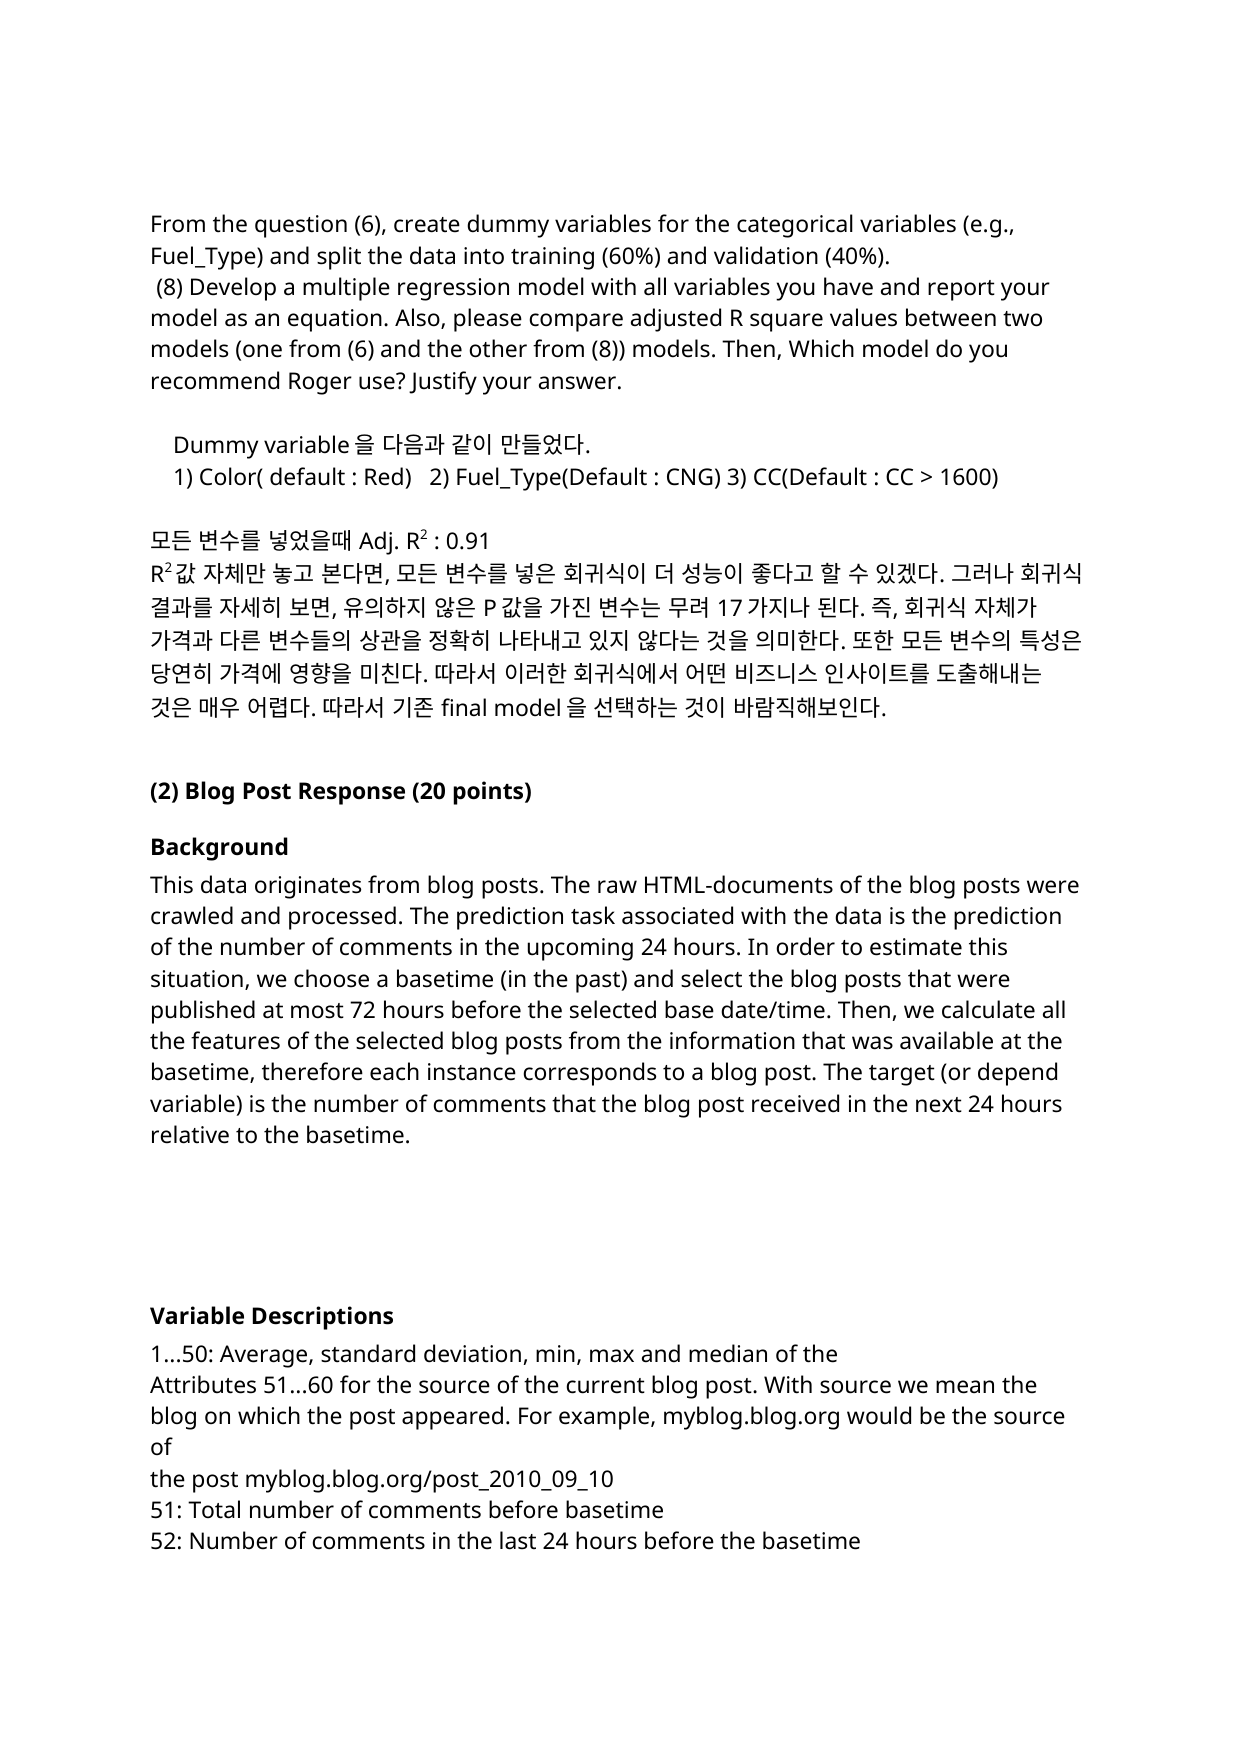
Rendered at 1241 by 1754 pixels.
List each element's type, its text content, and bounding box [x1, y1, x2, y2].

text From the question (6), create dummy variables for the categorical variables (e.g., Fuel_Type) and split the data into training (60%) and validation (40%). [150, 208, 1090, 271]
text (2) Blog Post Response (20 points) [150, 775, 1090, 806]
text Attributes 51...60 for the source of the current blog post. With source we mean the blog on which the post appeared. For example, myblog.blog.org would be the source of [150, 1369, 1090, 1463]
subtitle Background [150, 831, 1090, 863]
subtitle Variable Descriptions [150, 1300, 1090, 1331]
text (8) Develop a multiple regression model with all variables you have and report your model as an equation. Also, please compare adjusted R square values between two models (one from (6) and the other from (8)) models. Then, Which model do you recommend Roger use? Justify your answer. [150, 271, 1090, 396]
text the post myblog.blog.org/post_2010_09_10 [150, 1463, 1090, 1494]
text 52: Number of comments in the last 24 hours before the basetime [150, 1525, 1090, 1556]
text R2 값 자체만 놓고 본다면, 모든 변수를 넣은 회귀식이 더 성능이 좋다고 할 수 있겠다. 그러나 회귀식 결과를 자세히 보면, 유의하지 않은 P값을 가진 변수는 무려 17가지나 된다. 즉, 회귀식 자체가 가격과 다른 변수들의 상관을 정확히 나타내고 있지 않다는 것을 의미한다. 또한 모든 변수의 특성은 당연히 가격에 영향을 미친다. 따라서 이러한 회귀식에서 어떤 비즈니스 인사이트를 도출해내는 것은 매우 어렵다. 따라서 기존 final model을 선택하는 것이 바람직해보인다. [150, 556, 1090, 723]
text 모든 변수를 넣었을때 Adj. R2 : 0.91 [150, 523, 1090, 556]
text This data originates from blog posts. The raw HTML-documents of the blog posts were crawled and processed. The prediction task associated with the data is the prediction of the number of comments in the upcoming 24 hours. In order to estimate this situation, we choose a basetime (in the past) and select the blog posts that were published at most 72 hours before the selected base date/time. Then, we calculate all the features of the selected blog posts from the information that was available at the basetime, therefore each instance corresponds to a blog post. The target (or depend variable) is the number of comments that the blog post received in the next 24 hours relative to the basetime. [150, 869, 1090, 1150]
text 1...50: Average, standard deviation, min, max and median of the [150, 1338, 1090, 1369]
text 51: Total number of comments before basetime [150, 1494, 1090, 1525]
text 1) Color( default : Red) 2) Fuel_Type(Default : CNG) 3) CC(Default : CC > 1600) [150, 461, 1090, 492]
text Dummy variable을 다음과 같이 만들었다. [150, 427, 1090, 461]
